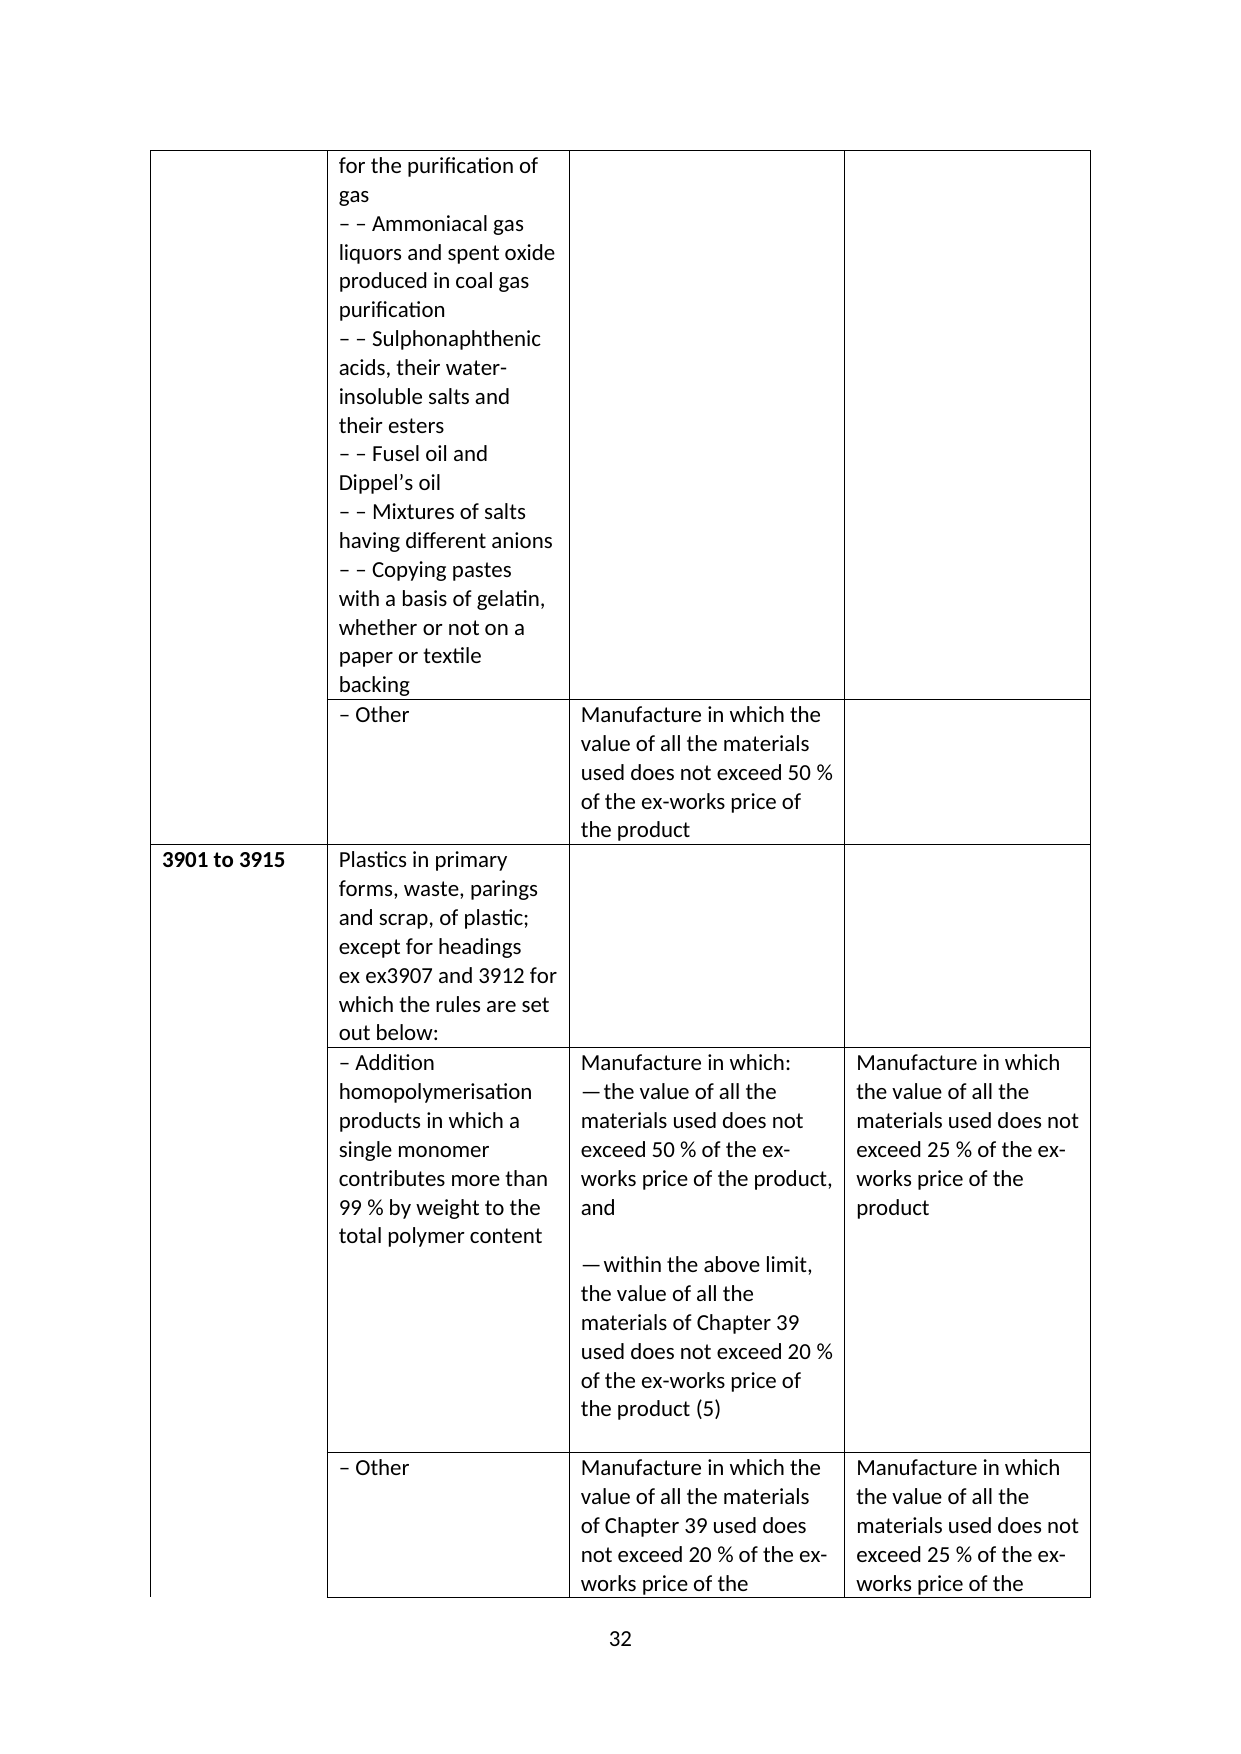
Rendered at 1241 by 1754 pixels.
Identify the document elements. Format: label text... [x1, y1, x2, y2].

table_cell – Other [328, 700, 569, 844]
table_cell Plastics in primary forms, waste, parings and scrap, of plastic; except for headings ex ex3907 and 3912 for which the rules are set out below: [328, 845, 569, 1047]
table_cell [570, 845, 844, 1047]
table_cell [845, 700, 1090, 844]
table_cell Manufacture in which the value of all the materials used does not exceed 25 % of the ex-works price of the product [845, 1048, 1090, 1452]
table_cell Manufacture in which the value of all the materials used does not exceed 50 % of the ex-works price of the product [570, 700, 844, 844]
table_cell – Other [328, 1453, 569, 1597]
table_cell Manufacture in which: — the value of all the materials used does not exceed 50 % of the ex-works price of the product, and — within the above limit, the value of all the materials of Chapter 39 used does not exceed 20 % of the ex-works price of the product (5) [570, 1048, 844, 1452]
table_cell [570, 1453, 844, 1597]
table_cell 3901 to 3915 [151, 845, 327, 1597]
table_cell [328, 151, 569, 699]
table_cell – Addition homopolymerisation products in which a single monomer contributes more than 99 % by weight to the total polymer content [328, 1048, 569, 1452]
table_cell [845, 1453, 1090, 1597]
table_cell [845, 151, 1090, 699]
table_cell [570, 151, 844, 699]
table_cell [845, 845, 1090, 1047]
